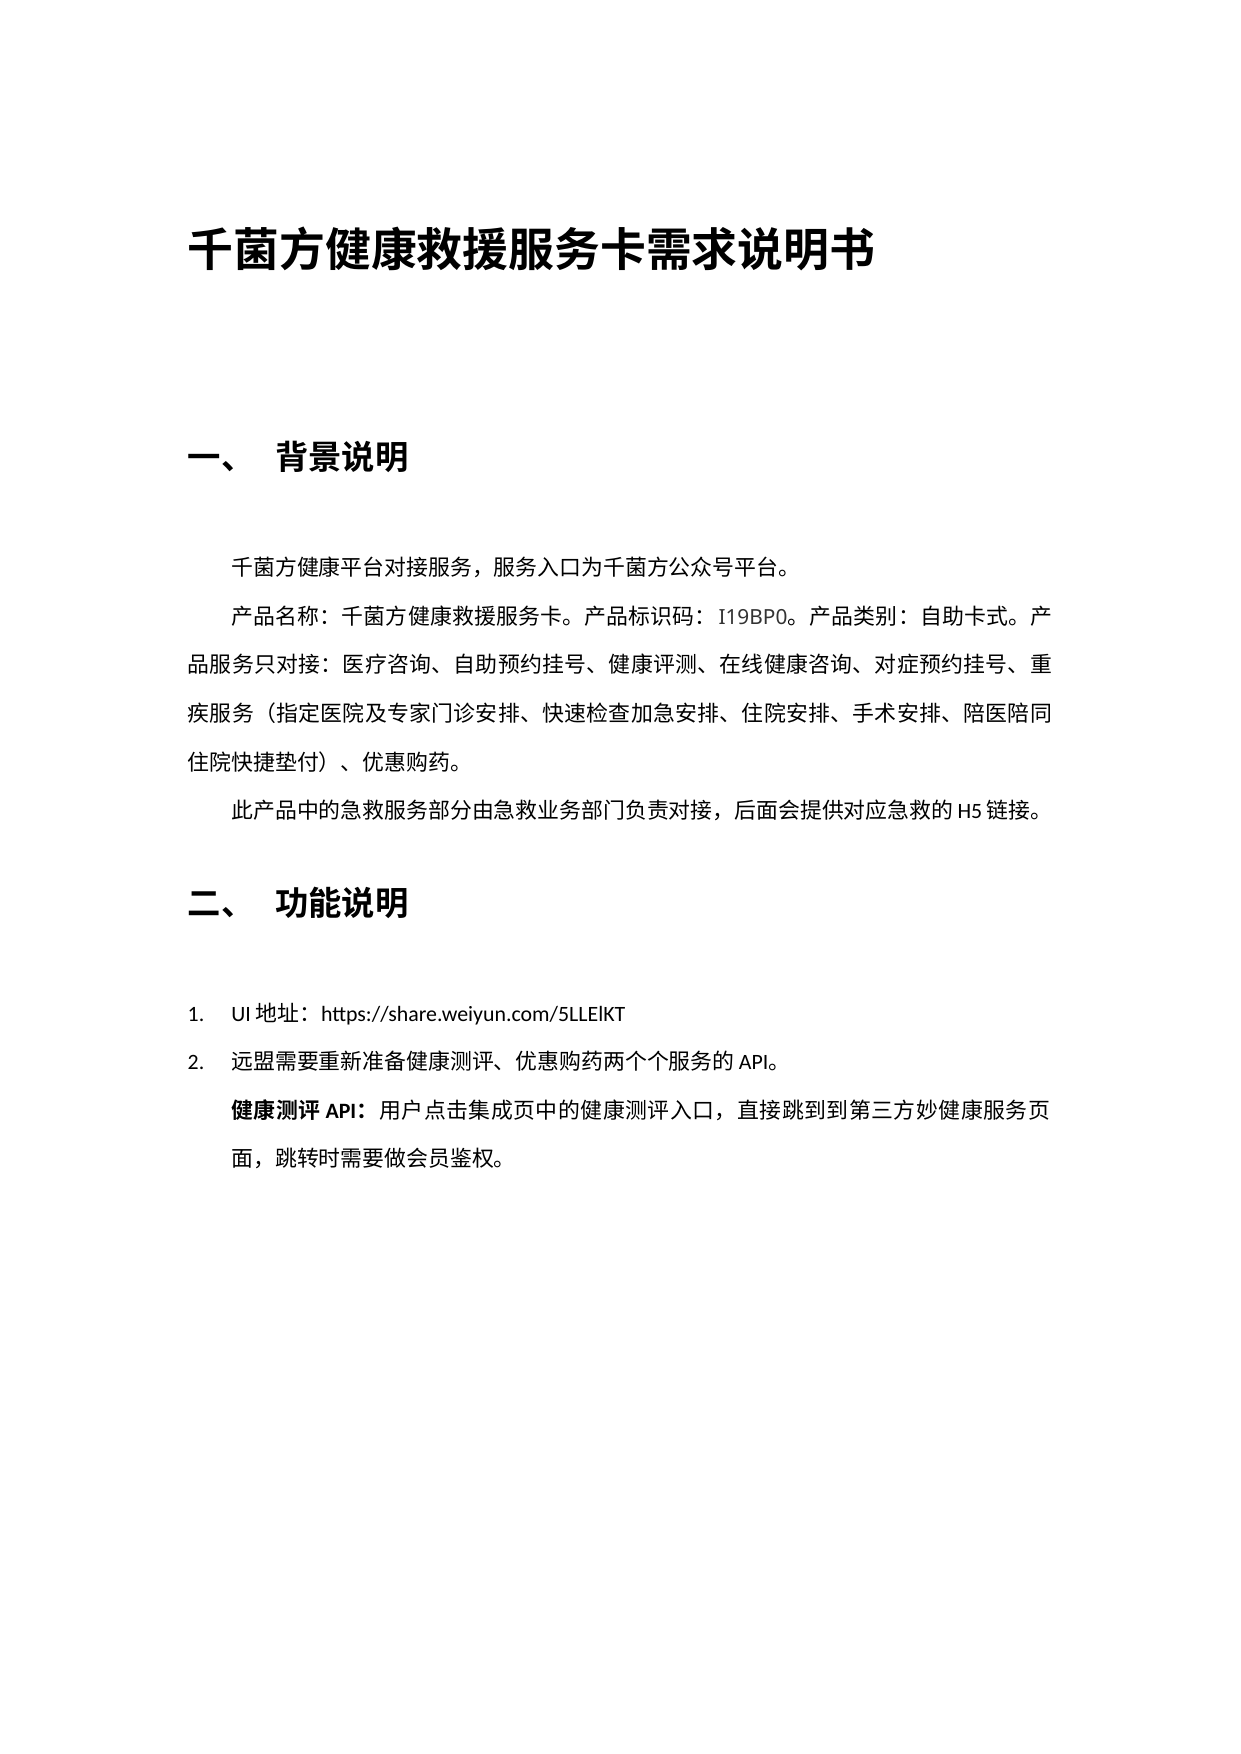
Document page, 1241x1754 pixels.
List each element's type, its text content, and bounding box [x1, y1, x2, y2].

list 远盟需要重新准备健康测评、优惠购药两个个服务的API。 [187, 1044, 1053, 1076]
text 千菌方健康平台对接服务，服务入口为千菌方公众号平台。 [187, 550, 1053, 582]
list 健康测评API：用户点击集成页中的健康测评入口，直接跳到到第三方妙健康服务页面，跳转时需要做会员鉴权。 [231, 1092, 1053, 1173]
subtitle 功能说明 [187, 868, 1053, 933]
text 产品名称：千菌方健康救援服务卡。产品标识码：I19BP0。产品类别：自助卡式。产品服务只对接：医疗咨询、自助预约挂号、健康评测、在线健康咨询、对症预约挂号、重疾服务（指定医院及专家门诊安排、快速检查加急安排、住院安排、手术安排、陪医陪同、住院快捷垫付）、优惠购药。 [187, 598, 1053, 777]
list UI地址：https://share.weiyun.com/5LLElKT [187, 996, 1053, 1028]
text 此产品中的急救服务部分由急救业务部门负责对接，后面会提供对应急救的H5链接。 [187, 793, 1053, 825]
subtitle 千菌方健康救援服务卡需求说明书 [187, 197, 1053, 295]
subtitle 背景说明 [187, 423, 1053, 488]
